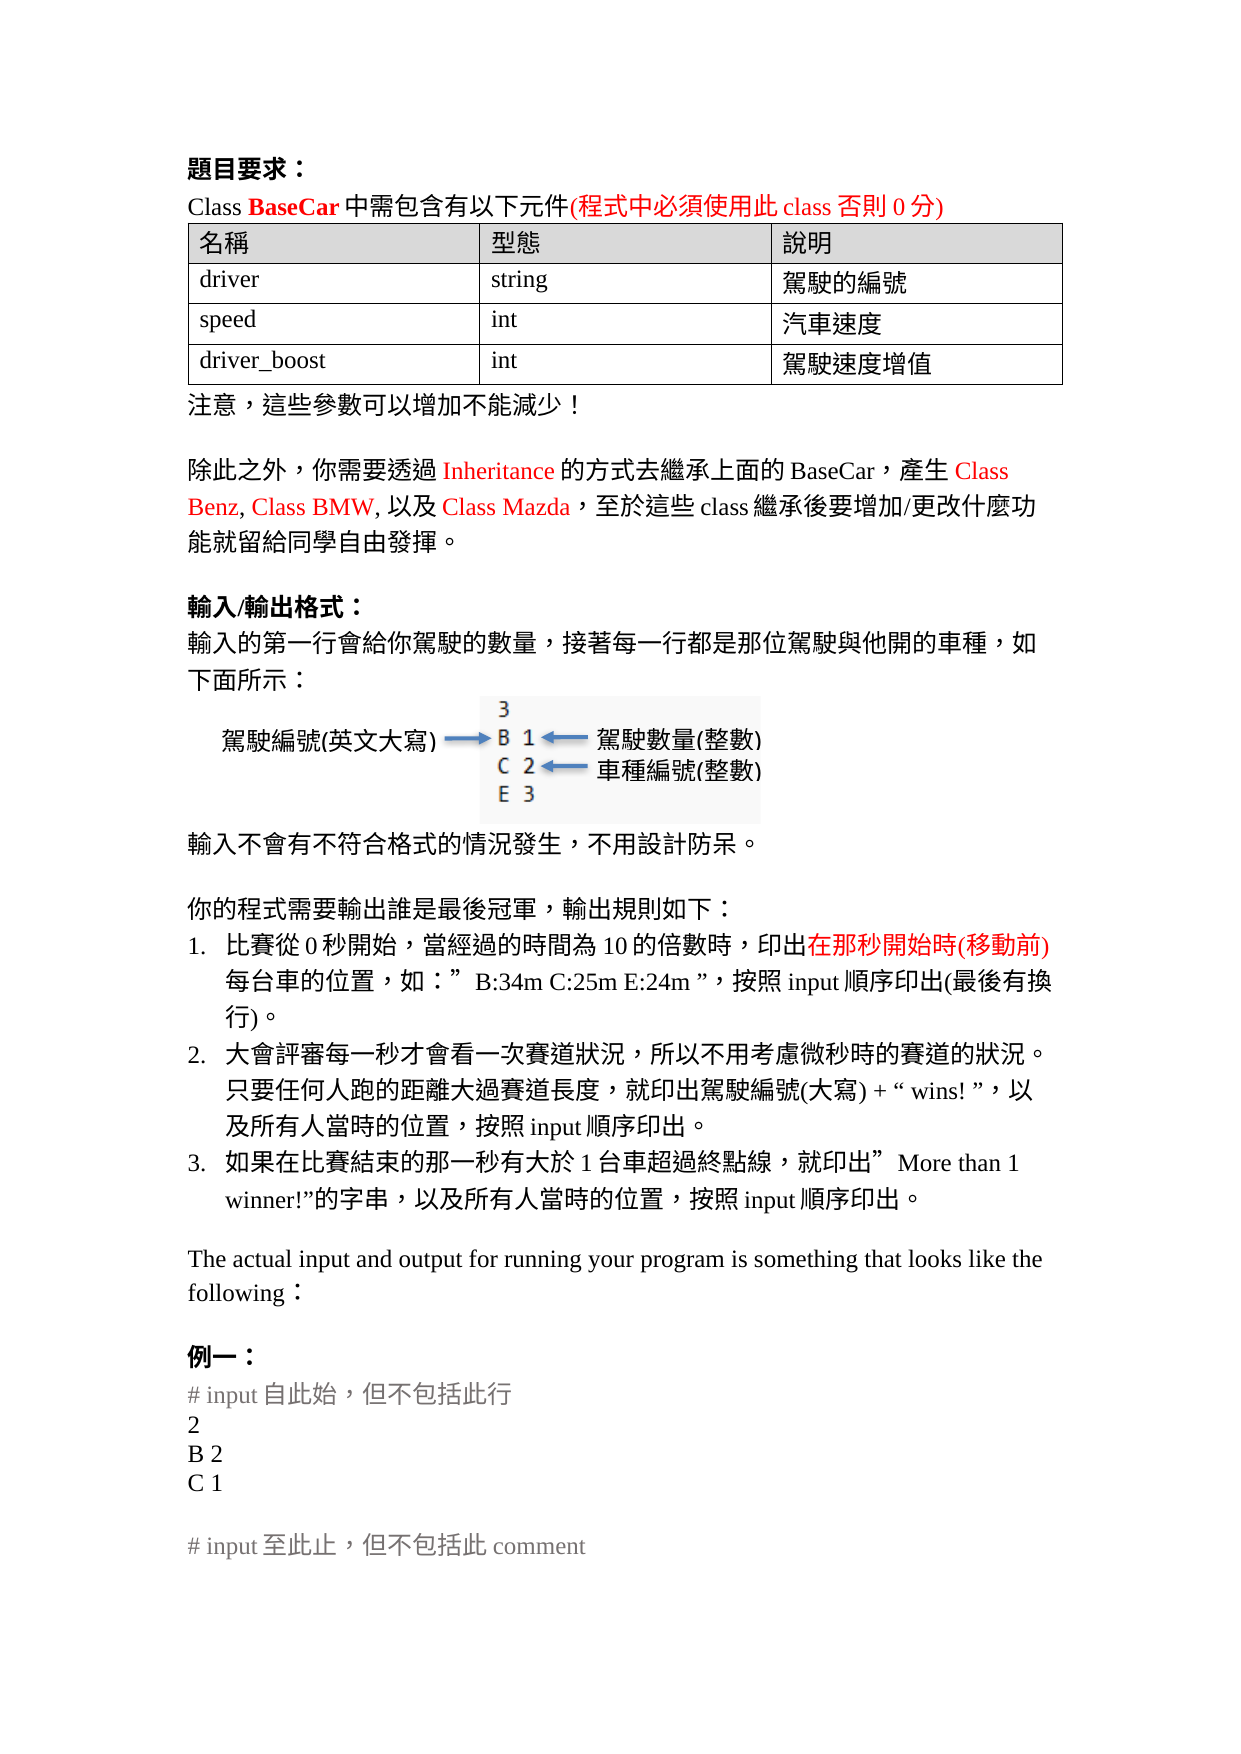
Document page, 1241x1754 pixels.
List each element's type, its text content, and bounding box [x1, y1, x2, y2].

list 大會評審每一秒才會看一次賽道狀況，所以不用考慮微秒時的賽道的狀況。只要任何人跑的距離大過賽道長度，就印出駕駛編號(大寫) + “ wins! ”，以及所有人當時的位置，按照input順序印出。 [187, 1034, 1053, 1143]
text # input自此始，但不包括此行 [187, 1374, 1053, 1410]
text 輸入的第一行會給你駕駛的數量，接著每一行都是那位駕駛與他開的車種，如下面所示： [187, 624, 1053, 696]
text 2 [187, 1410, 1053, 1439]
table_header 名稱 [189, 224, 479, 263]
text The actual input and output for running your program is something that looks like the following： [187, 1244, 1053, 1309]
text 輸入不會有不符合格式的情況發生，不用設計防呆。 [187, 824, 1053, 860]
table_cell driver [189, 264, 479, 303]
table_header 說明 [772, 224, 1062, 263]
text 你的程式需要輸出誰是最後冠軍，輸出規則如下： [187, 889, 1053, 925]
table_cell string [480, 264, 771, 303]
text 例一： [187, 1338, 1053, 1374]
text Class BaseCar中需包含有以下元件(程式中必須使用此class 否則0分) [187, 186, 1053, 222]
table_cell 駕駛的編號 [772, 264, 1062, 303]
table_header 型態 [480, 224, 771, 263]
text 輸入/輸出格式： [187, 588, 1053, 624]
list 如果在比賽結束的那一秒有大於1台車超過終點線，就印出”More than 1 winner!”的字串，以及所有人當時的位置，按照input順序印出。 [187, 1143, 1053, 1215]
text 注意，這些參數可以增加不能減少！ [187, 385, 1053, 421]
text 題目要求： [187, 150, 1053, 186]
text 除此之外，你需要透過Inheritance的方式去繼承上面的BaseCar，產生Class Benz, Class BMW, 以及Class Mazda，至於這些class繼承後要增加/更改什麼功能就留給同學自由發揮。 [187, 450, 1053, 559]
table_cell int [480, 304, 771, 344]
table_cell 駕駛速度增值 [772, 345, 1062, 384]
table_cell driver_boost [189, 345, 479, 384]
table_cell 汽車速度 [772, 304, 1062, 344]
table_cell int [480, 345, 771, 384]
text B 2 [187, 1439, 1053, 1468]
text C 1 [187, 1468, 1053, 1497]
list 比賽從0秒開始，當經過的時間為10的倍數時，印出在那秒開始時(移動前)每台車的位置，如：”B:34m C:25m E:24m ”，按照input順序印出(最後有換行)。 [187, 925, 1053, 1034]
picture [479, 696, 761, 824]
text # input至此止，但不包括此comment [187, 1525, 1053, 1562]
table_cell speed [189, 304, 479, 344]
